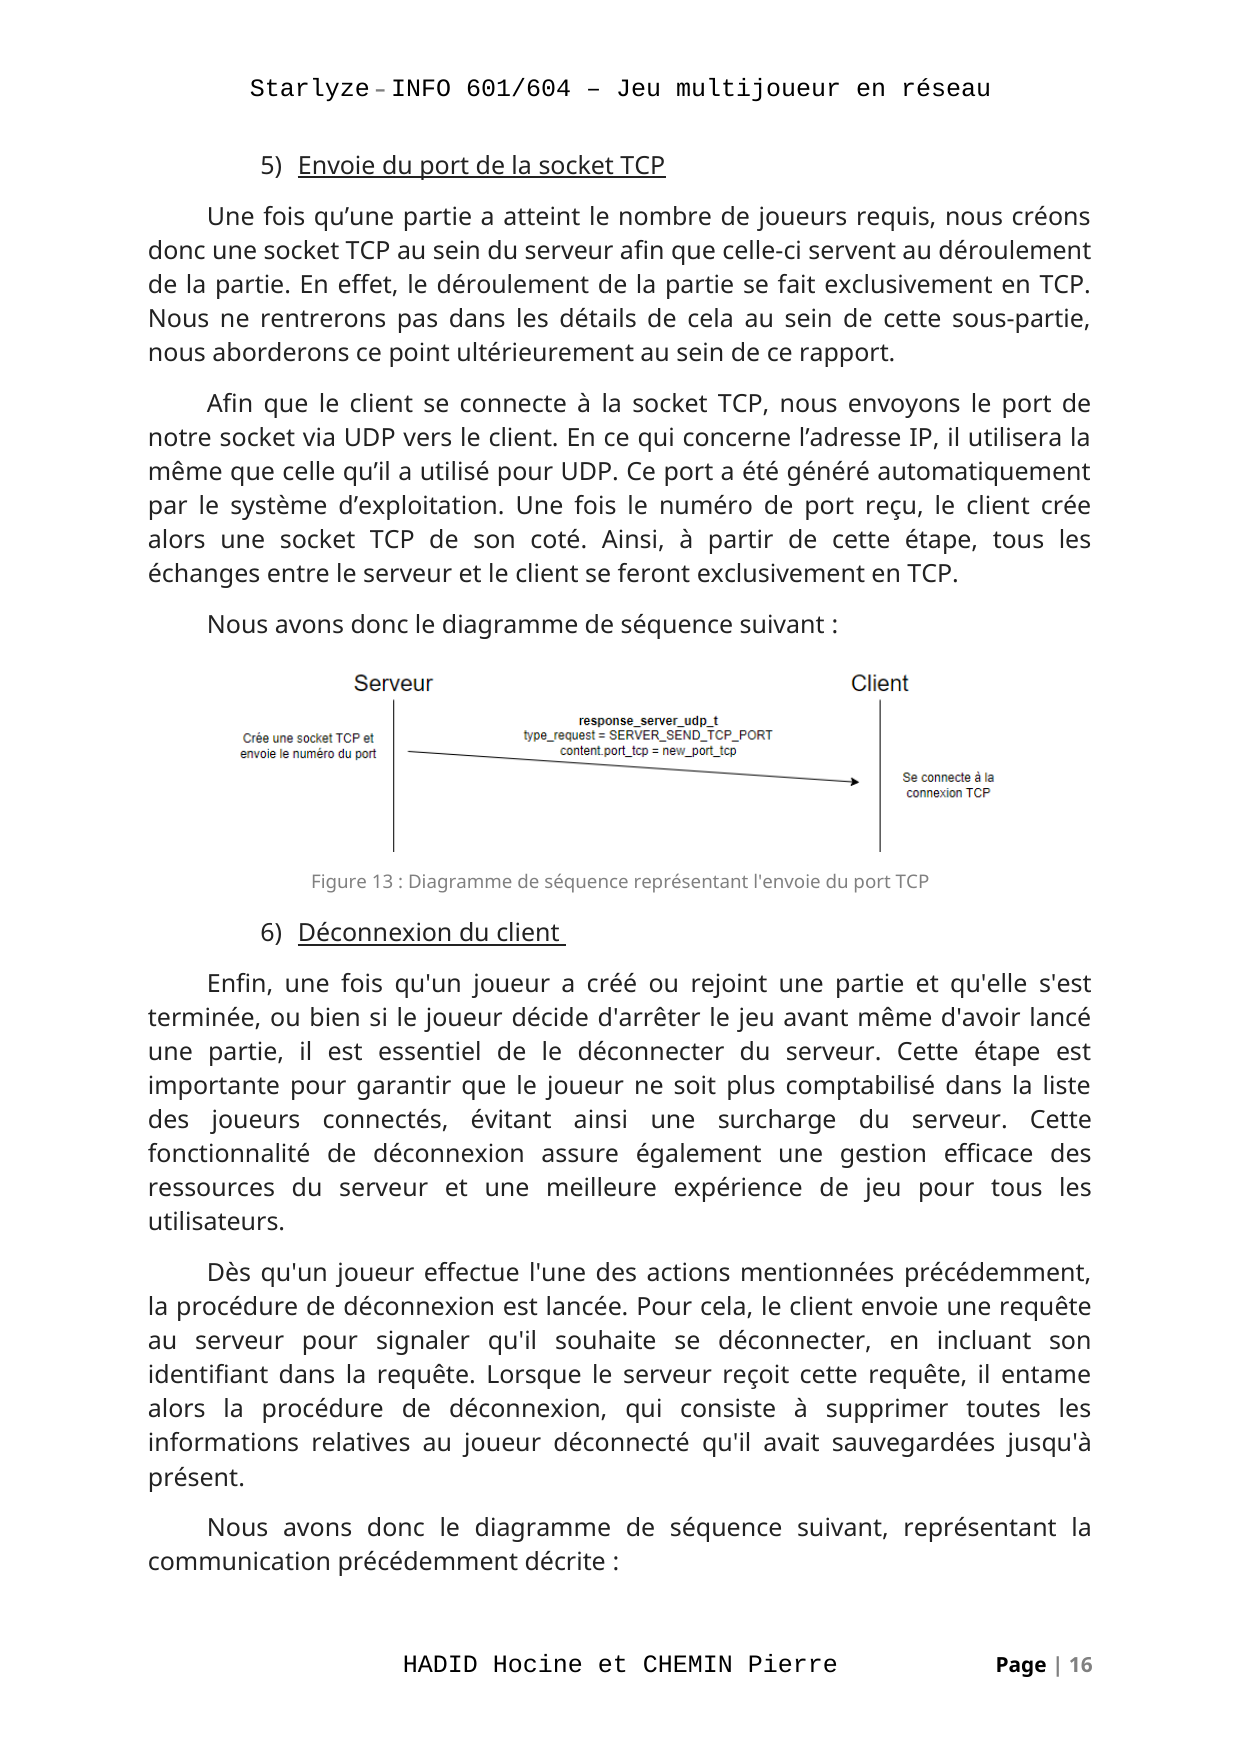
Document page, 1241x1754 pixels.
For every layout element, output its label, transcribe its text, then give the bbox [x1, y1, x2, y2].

text Figure 13 : Diagramme de séquence représentant l'envoie du port TCP [148, 868, 1093, 894]
text Enfin, une fois qu'un joueur a créé ou rejoint une partie et qu'elle s'est terminée, ou bien si le joueur décide d'arrêter le jeu avant même d'avoir lancé une partie, il est essentiel de le déconnecter du serveur. Cette étape est importante pour garantir que le joueur ne soit plus comptabilisé dans la liste des joueurs connectés, évitant ainsi une surcharge du serveur. Cette fonctionnalité de déconnexion assure également une gestion efficace des ressources du serveur et une meilleure expérience de jeu pour tous les utilisateurs. [148, 966, 1093, 1238]
list Envoie du port de la socket TCP [260, 148, 1093, 182]
text Afin que le client se connecte à la socket TCP, nous envoyons le port de notre socket via UDP vers le client. En ce qui concerne l’adresse IP, il utilisera la même que celle qu’il a utilisé pour UDP. Ce port a été généré automatiquement par le système d’exploitation. Une fois le numéro de port reçu, le client crée alors une socket TCP de son coté. Ainsi, à partir de cette étape, tous les échanges entre le serveur et le client se feront exclusivement en TCP. [148, 385, 1093, 590]
picture [229, 657, 1012, 852]
list Déconnexion du client [260, 915, 1093, 949]
text Une fois qu’une partie a atteint le nombre de joueurs requis, nous créons donc une socket TCP au sein du serveur afin que celle-ci servent au déroulement de la partie. En effet, le déroulement de la partie se fait exclusivement en TCP. Nous ne rentrerons pas dans les détails de cela au sein de cette sous-partie, nous aborderons ce point ultérieurement au sein de ce rapport. [148, 198, 1093, 369]
text Nous avons donc le diagramme de séquence suivant, représentant la communication précédemment décrite : [148, 1510, 1093, 1578]
text Nous avons donc le diagramme de séquence suivant : [148, 606, 1093, 640]
text Dès qu'un joueur effectue l'une des actions mentionnées précédemment, la procédure de déconnexion est lancée. Pour cela, le client envoie une requête au serveur pour signaler qu'il souhaite se déconnecter, en incluant son identifiant dans la requête. Lorsque le serveur reçoit cette requête, il entame alors la procédure de déconnexion, qui consiste à supprimer toutes les informations relatives au joueur déconnecté qu'il avait sauvegardées jusqu'à présent. [148, 1255, 1093, 1493]
